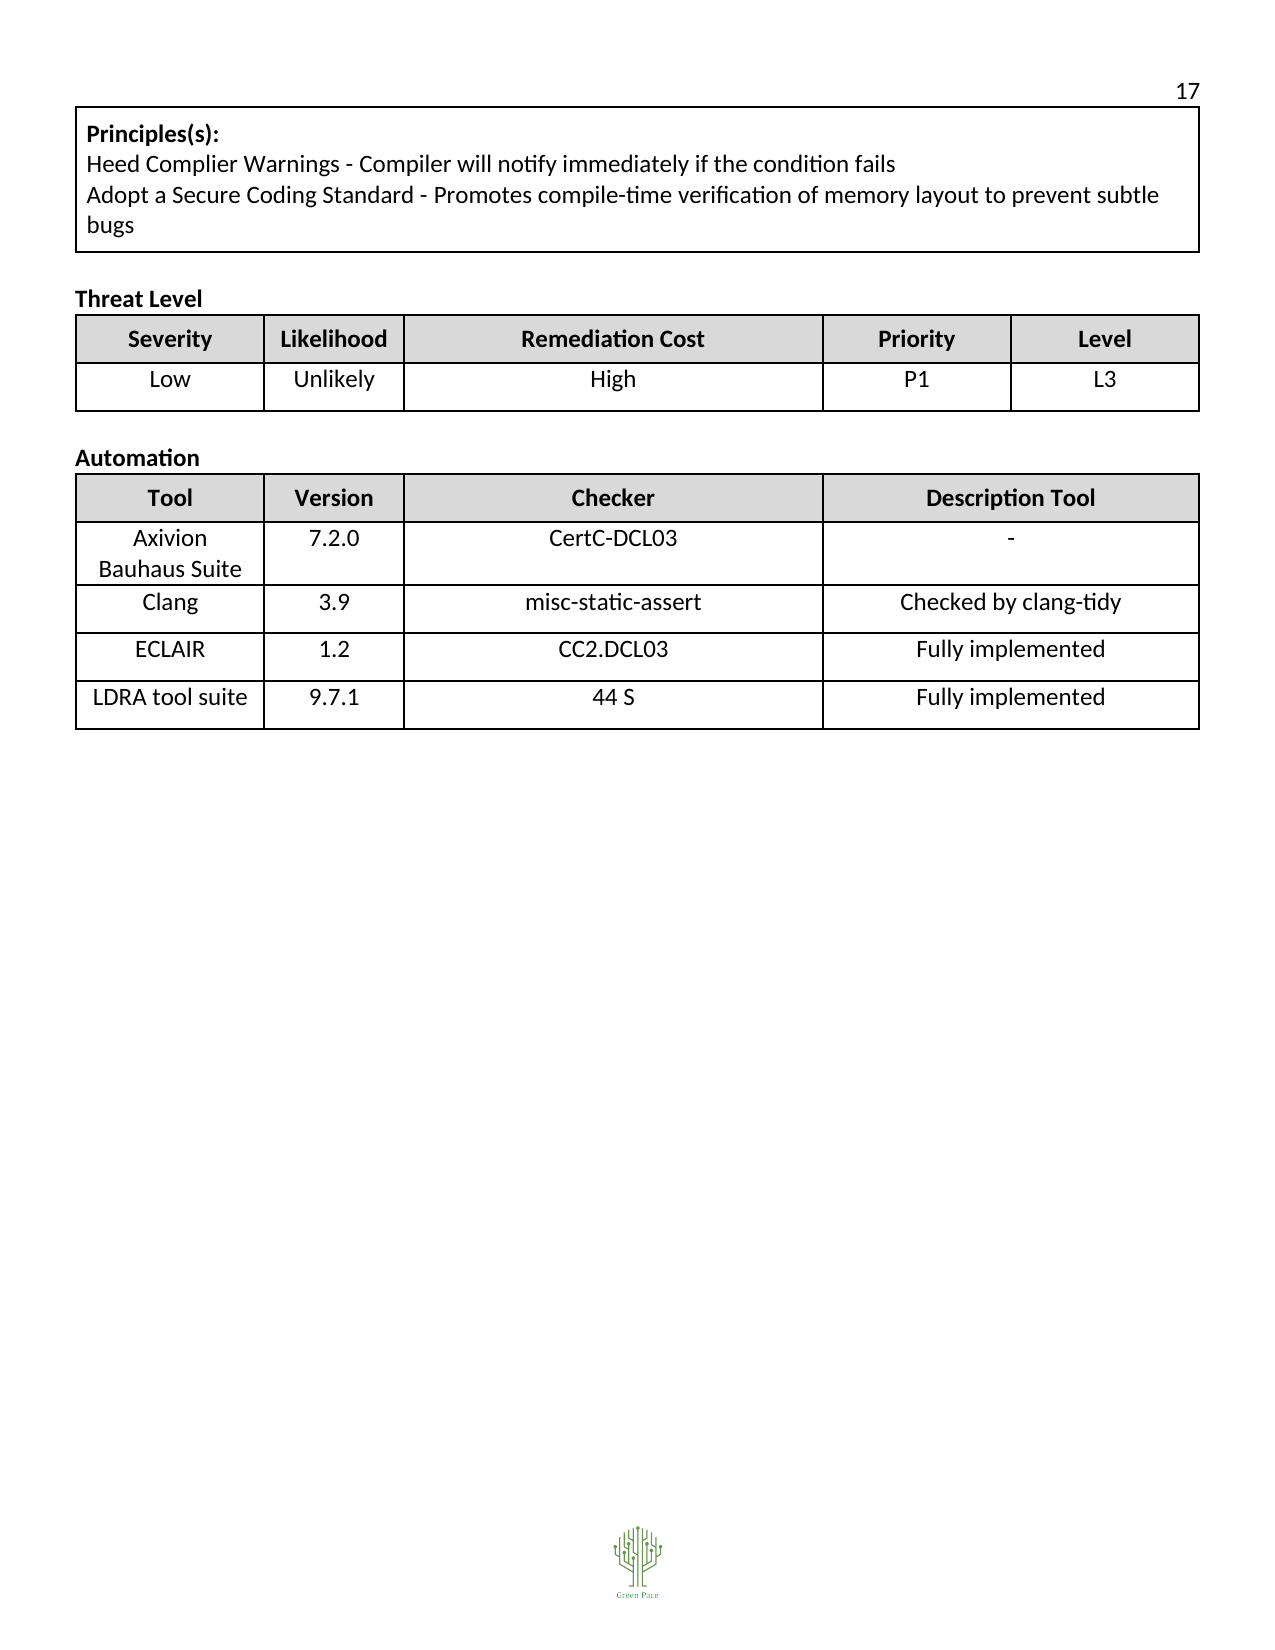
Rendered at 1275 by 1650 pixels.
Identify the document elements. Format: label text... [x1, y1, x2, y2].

table_cell ECLAIR [77, 634, 263, 679]
text Automation [75, 442, 1200, 473]
table_header Level [1012, 316, 1198, 362]
table_cell High [405, 364, 822, 409]
table_cell Fully implemented [824, 682, 1198, 727]
table_header Severity [77, 316, 263, 362]
table_cell Axivion Bauhaus Suite [77, 523, 263, 584]
table_cell L3 [1012, 364, 1198, 409]
text Threat Level [75, 283, 1200, 314]
table_header Tool [77, 475, 263, 521]
table_cell Unlikely [265, 364, 403, 409]
table_cell Checked by clang-tidy [824, 586, 1198, 632]
table_cell LDRA tool suite [77, 682, 263, 727]
table_cell 1.2 [265, 634, 403, 679]
table_header Remediation Cost [405, 316, 822, 362]
table_header Likelihood [265, 316, 403, 362]
picture [605, 1521, 670, 1606]
table_cell misc-static-assert [405, 586, 822, 632]
table_cell 9.7.1 [265, 682, 403, 727]
table_header Principles(s): Heed Complier Warnings - Compiler will notify immediately if the condition fails Adopt a Secure Coding Standard - Promotes compile-time verification of memory layout to prevent subtle bugs [77, 108, 1198, 251]
table_header Checker [405, 475, 822, 521]
table_cell 44 S [405, 682, 822, 727]
table_cell Clang [77, 586, 263, 632]
table_cell Fully implemented [824, 634, 1198, 679]
table_cell Low [77, 364, 263, 409]
table_header Version [265, 475, 403, 521]
table_cell - [824, 523, 1198, 584]
table_cell CertC-DCL03 [405, 523, 822, 584]
table_cell 7.2.0 [265, 523, 403, 584]
table_cell CC2.DCL03 [405, 634, 822, 679]
table_header Description Tool [824, 475, 1198, 521]
table_cell P1 [824, 364, 1010, 409]
table_header Priority [824, 316, 1010, 362]
table_cell 3.9 [265, 586, 403, 632]
